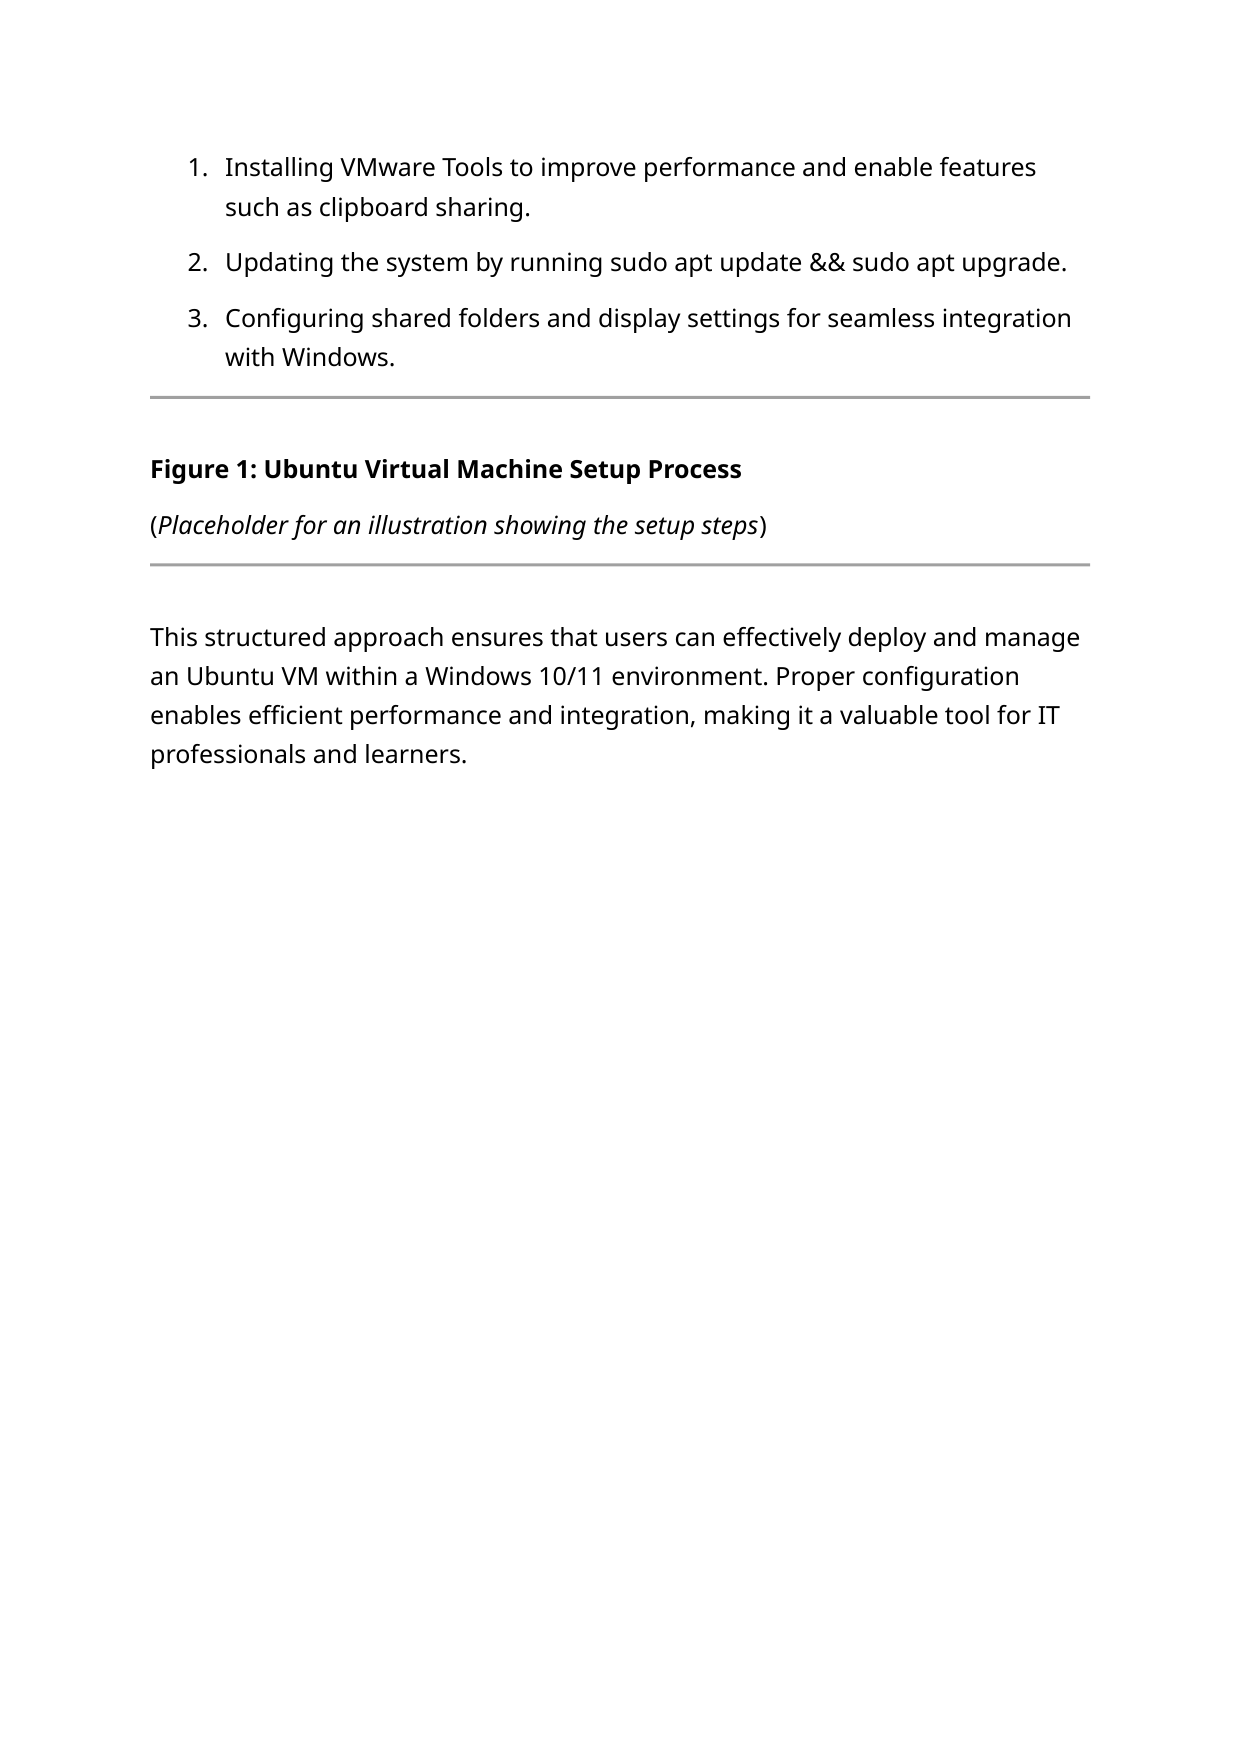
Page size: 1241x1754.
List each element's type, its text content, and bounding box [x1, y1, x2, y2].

list Updating the system by running sudo apt update && sudo apt upgrade. [187, 245, 1090, 279]
list Configuring shared folders and display settings for seamless integration with Windows. [187, 301, 1090, 374]
list Installing VMware Tools to improve performance and enable features such as clipboard sharing. [187, 150, 1090, 223]
text (Placeholder for an illustration showing the setup steps) [150, 507, 1090, 542]
text Figure 1: Ubuntu Virtual Machine Setup Process [150, 452, 1090, 486]
text This structured approach ensures that users can effectively deploy and manage an Ubuntu VM within a Windows 10/11 environment. Proper configuration enables efficient performance and integration, making it a valuable tool for IT professionals and learners. [150, 619, 1090, 771]
